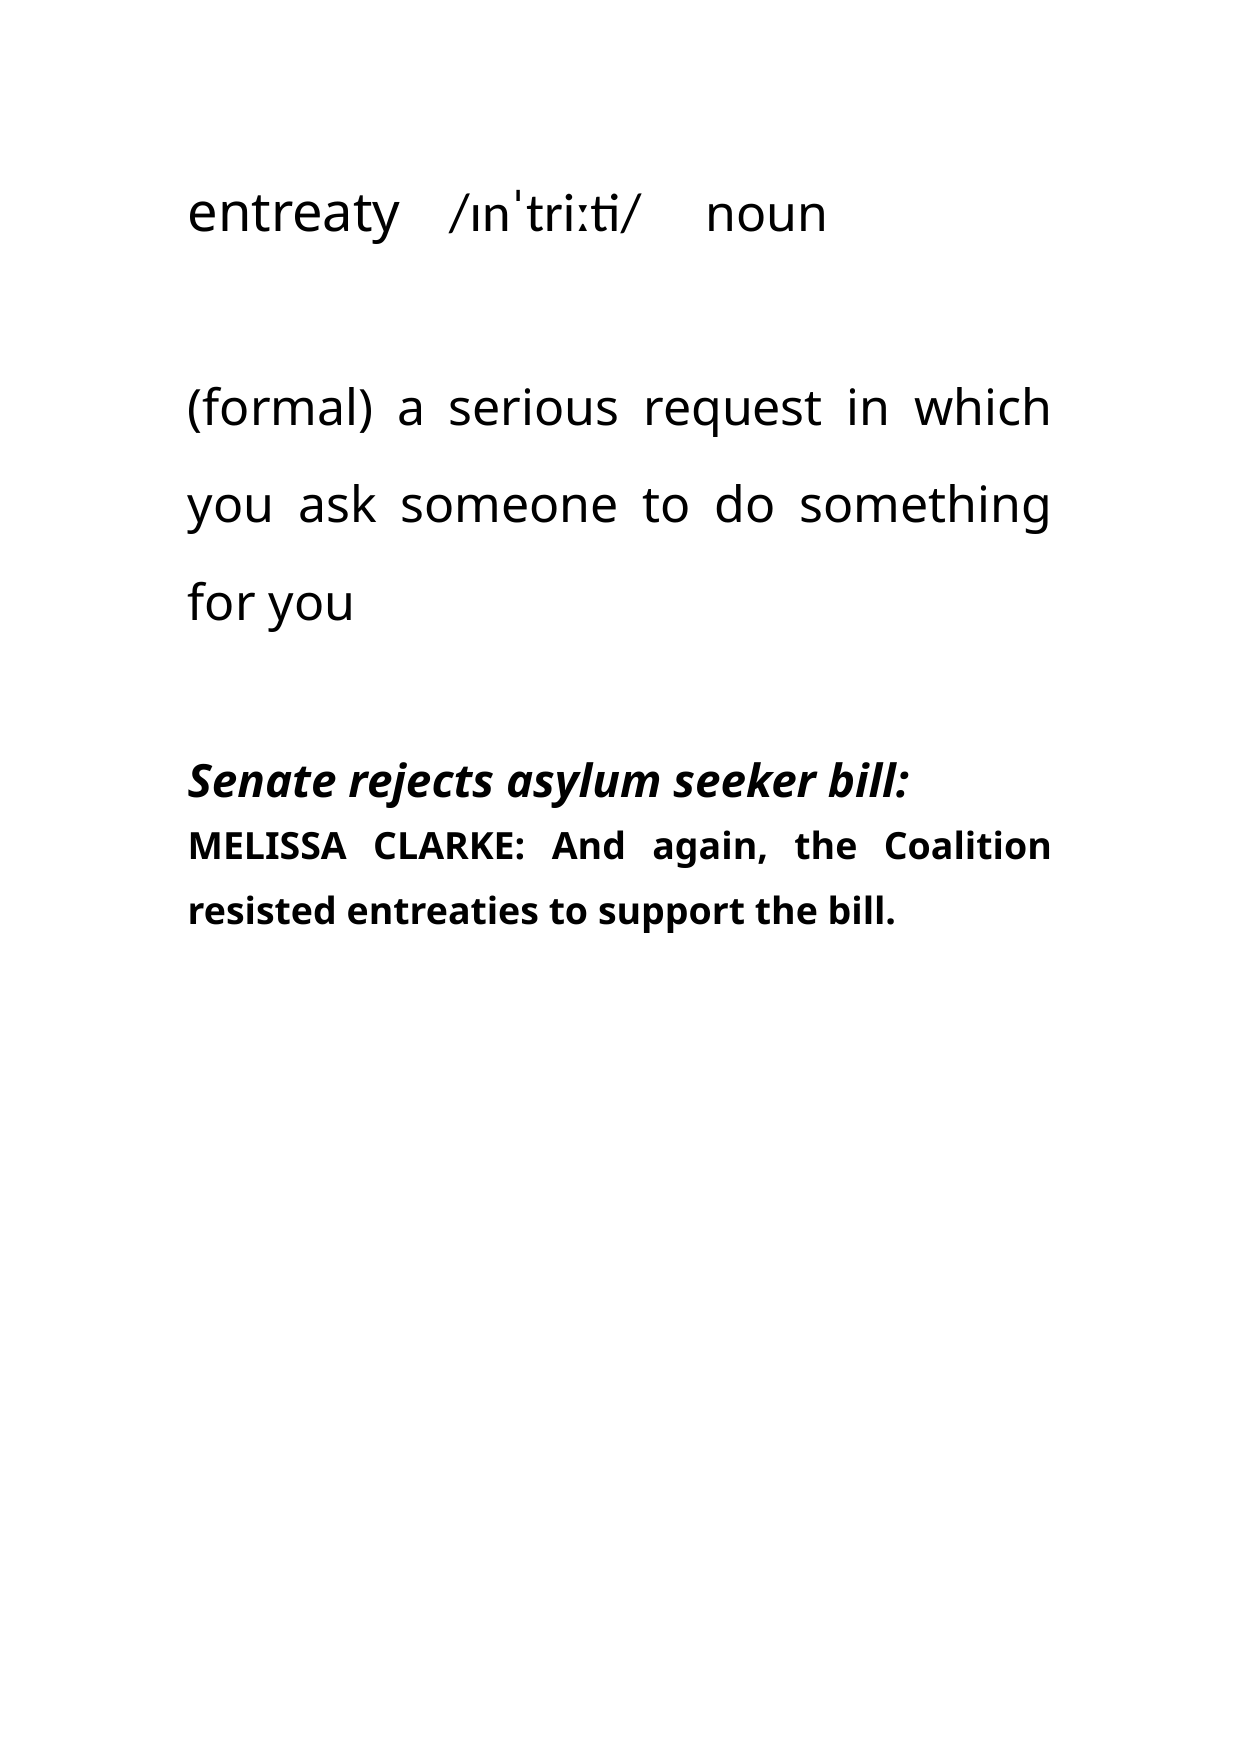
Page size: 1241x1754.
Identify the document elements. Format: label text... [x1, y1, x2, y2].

text MELISSA CLARKE: And again, the Coalition resisted entreaties to support the bill. [187, 812, 1053, 942]
text Senate rejects asylum seeker bill: [187, 747, 1053, 812]
text entreaty /ɪnˈtriːti/ noun [187, 162, 1053, 259]
text (formal) a serious request in which you ask someone to do something for you [187, 357, 1053, 649]
